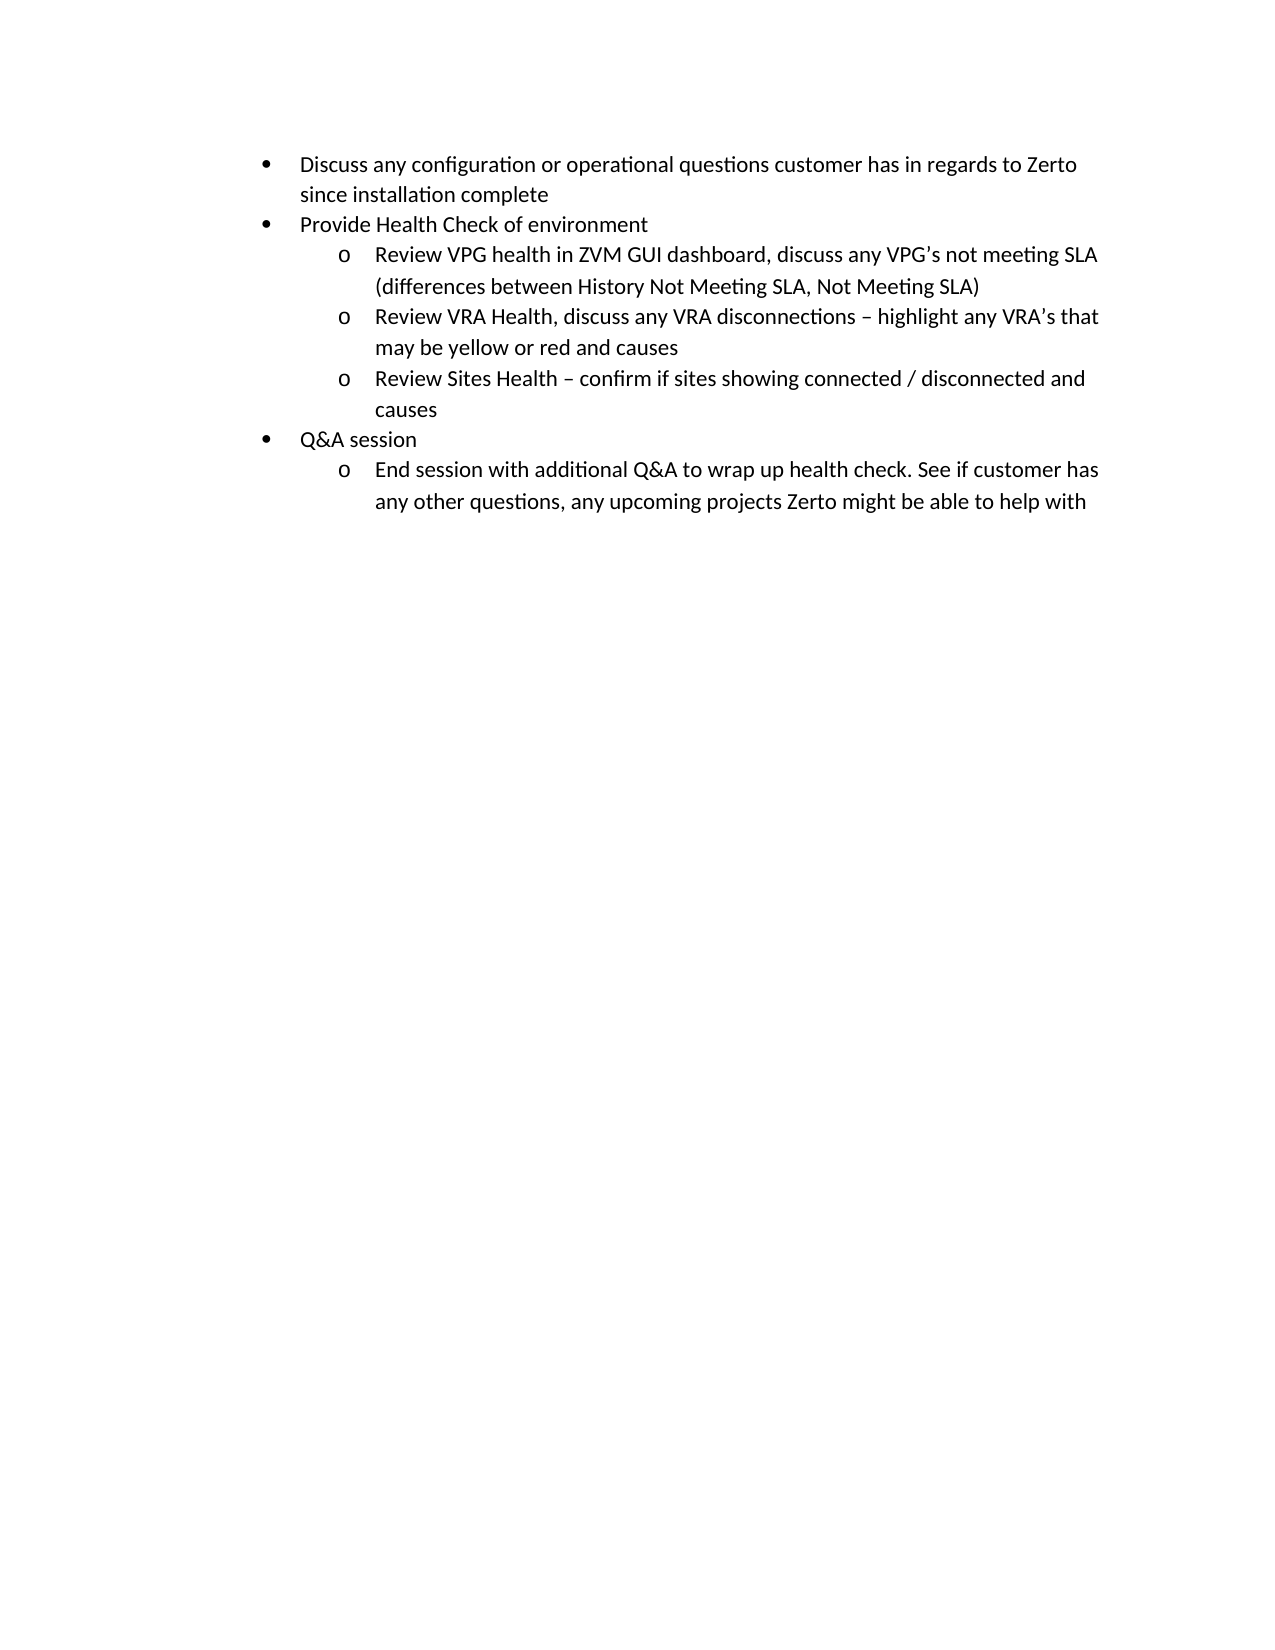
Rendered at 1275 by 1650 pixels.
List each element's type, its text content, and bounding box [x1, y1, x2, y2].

list Discuss any configuration or operational questions customer has in regards to Zerto since installation complete [262, 150, 1125, 208]
list Q&A session [262, 425, 1125, 453]
list Review Sites Health – confirm if sites showing connected / disconnected and causes [337, 364, 1125, 423]
list Review VPG health in ZVM GUI dashboard, discuss any VPG’s not meeting SLA (differences between History Not Meeting SLA, Not Meeting SLA) [337, 241, 1125, 300]
list Provide Health Check of environment [262, 210, 1125, 238]
list Review VRA Health, discuss any VRA disconnections – highlight any VRA’s that may be yellow or red and causes [337, 302, 1125, 362]
list End session with additional Q&A to wrap up health check. See if customer has any other questions, any upcoming projects Zerto might be able to help with [337, 456, 1125, 515]
